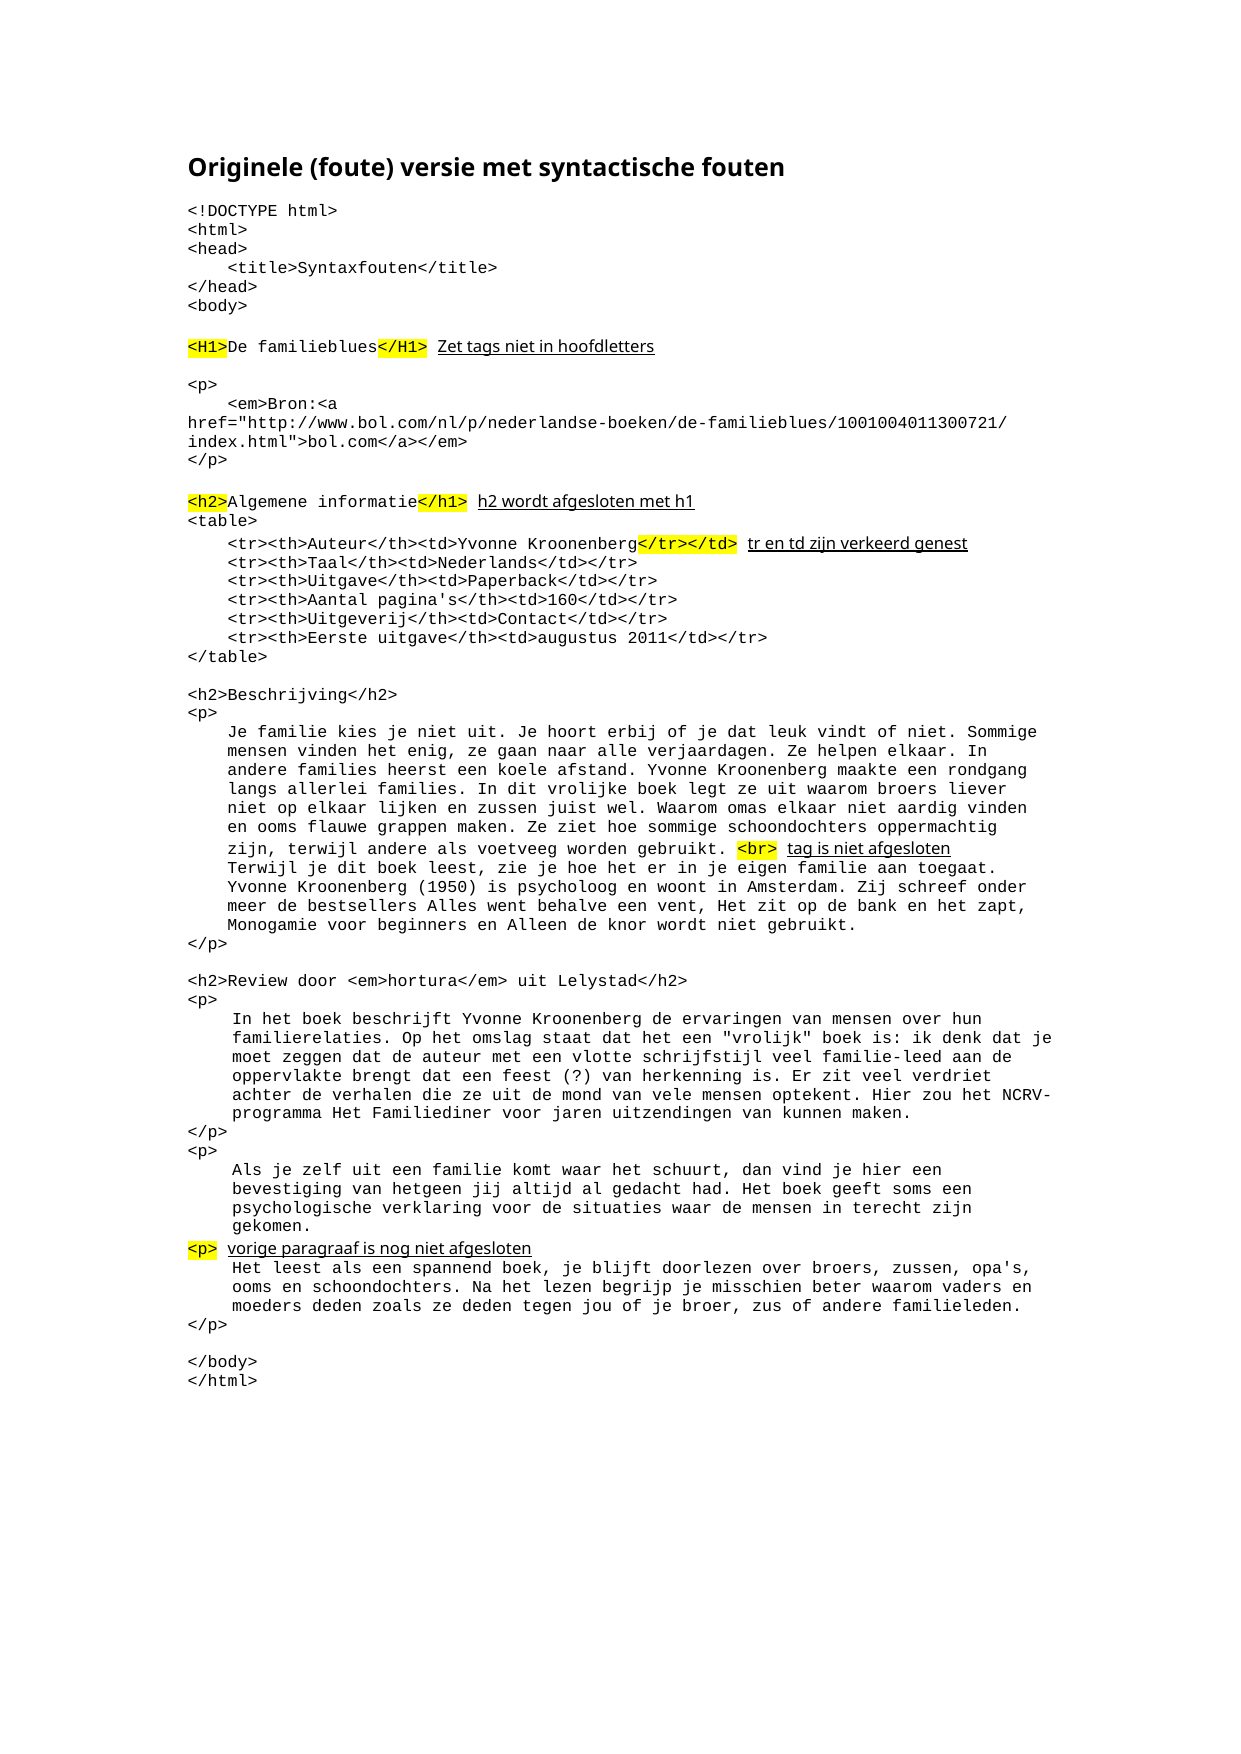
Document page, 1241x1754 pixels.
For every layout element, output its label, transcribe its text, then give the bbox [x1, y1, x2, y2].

text <table> [187, 512, 1053, 531]
text <tr><th>Auteur</th><td>Yvonne Kroonenberg</tr></td> tr en td zijn verkeerd genest [187, 531, 1053, 554]
text <h2>Review door <em>hortura</em> uit Lelystad</h2> [187, 973, 1053, 992]
text <head> [187, 241, 1053, 259]
text <tr><th>Uitgave</th><td>Paperback</td></tr> [187, 573, 1053, 592]
text Originele (foute) versie met syntactische fouten [187, 150, 1053, 184]
text <h2>Beschrijving</h2> [187, 686, 1053, 705]
text </head> [187, 278, 1053, 297]
text <body> [187, 297, 1053, 316]
text <title>Syntaxfouten</title> [187, 259, 1053, 278]
text </table> [187, 648, 1053, 667]
text </body> [187, 1354, 1053, 1373]
text <tr><th>Eerste uitgave</th><td>augustus 2011</td></tr> [187, 629, 1053, 648]
text Terwijl je dit boek leest, zie je hoe het er in je eigen familie aan toegaat. Yvonne Kroonenberg (1950) is psycholoog en woont in Amsterdam. Zij schreef onder meer de bestsellers Alles went behalve een vent, Het zit op de bank en het zapt, Monogamie voor beginners en Alleen de knor wordt niet gebruikt. [227, 860, 1053, 935]
text </p> [187, 452, 1053, 471]
text <tr><th>Taal</th><td>Nederlands</td></tr> [187, 554, 1053, 573]
text </p> [187, 1316, 1053, 1335]
text <p> [187, 705, 1053, 724]
text <tr><th>Aantal pagina's</th><td>160</td></tr> [187, 592, 1053, 611]
text </p> [187, 935, 1053, 954]
text <!DOCTYPE html> [187, 203, 1053, 222]
text <h2>Algemene informatie</h1> h2 wordt afgesloten met h1 [187, 490, 1053, 512]
text <p> [187, 1143, 1053, 1161]
text </html> [187, 1373, 1053, 1392]
text <html> [187, 222, 1053, 241]
text <p> vorige paragraaf is nog niet afgesloten [187, 1237, 1053, 1260]
text <p> [187, 377, 1053, 395]
text <tr><th>Uitgeverij</th><td>Contact</td></tr> [187, 611, 1053, 629]
text Het leest als een spannend boek, je blijft doorlezen over broers, zussen, opa's, ooms en schoondochters. Na het lezen begrijp je misschien beter waarom vaders en moeders deden zoals ze deden tegen jou of je broer, zus of andere familieleden. [232, 1260, 1053, 1316]
text <em>Bron:<a href="http://www.bol.com/nl/p/nederlandse-boeken/de-familieblues/1001004011300721/index.html">bol.com</a></em> [187, 395, 1053, 452]
text Je familie kies je niet uit. Je hoort erbij of je dat leuk vindt of niet. Sommige mensen vinden het enig, ze gaan naar alle verjaardagen. Ze helpen elkaar. In andere families heerst een koele afstand. Yvonne Kroonenberg maakte een rondgang langs allerlei families. In dit vrolijke boek legt ze uit waarom broers liever niet op elkaar lijken en zussen juist wel. Waarom omas elkaar niet aardig vinden en ooms flauwe grappen maken. Ze ziet hoe sommige schoondochters oppermachtig zijn, terwijl andere als voetveeg worden gebruikt. <br> tag is niet afgesloten [227, 724, 1053, 860]
text <H1>De familieblues</H1> Zet tags niet in hoofdletters [187, 335, 1053, 358]
text Als je zelf uit een familie komt waar het schuurt, dan vind je hier een bevestiging van hetgeen jij altijd al gedacht had. Het boek geeft soms een psychologische verklaring voor de situaties waar de mensen in terecht zijn gekomen. [232, 1161, 1053, 1237]
text <p> [187, 992, 1053, 1011]
text In het boek beschrijft Yvonne Kroonenberg de ervaringen van mensen over hun familierelaties. Op het omslag staat dat het een "vrolijk" boek is: ik denk dat je moet zeggen dat de auteur met een vlotte schrijfstijl veel familie-leed aan de oppervlakte brengt dat een feest (?) van herkenning is. Er zit veel verdriet achter de verhalen die ze uit de mond van vele mensen optekent. Hier zou het NCRV-programma Het Familiediner voor jaren uitzendingen van kunnen maken. [232, 1011, 1053, 1124]
text </p> [187, 1124, 1053, 1143]
